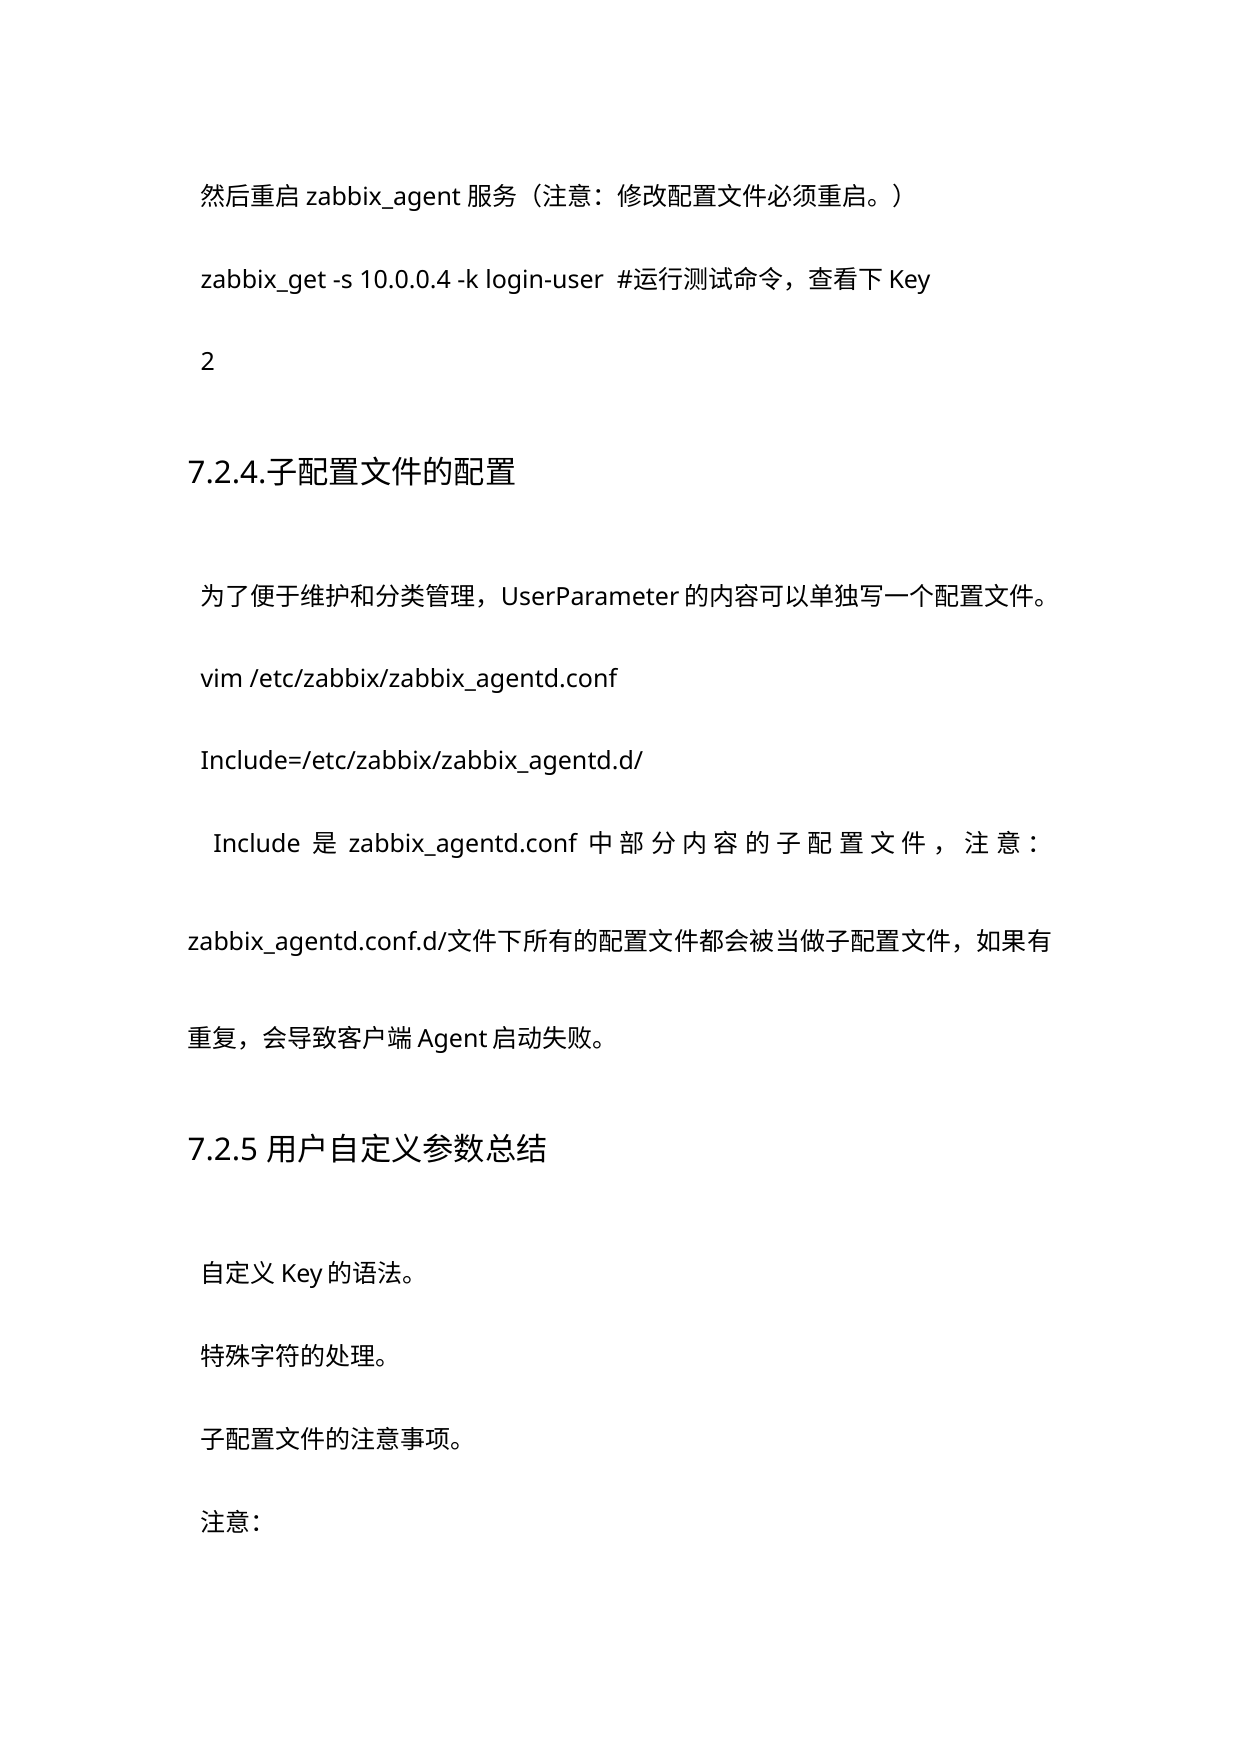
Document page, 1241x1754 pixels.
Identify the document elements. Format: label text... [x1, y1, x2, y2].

text 然后重启zabbix_agent 服务（注意：修改配置文件必须重启。） [187, 162, 1053, 227]
subtitle 7.2.4.子配置文件的配置 [187, 437, 1053, 502]
text 为了便于维护和分类管理，UserParameter的内容可以单独写一个配置文件。 [187, 562, 1053, 627]
text 子配置文件的注意事项。 [187, 1405, 1053, 1470]
text 注意： [187, 1488, 1053, 1553]
text vim /etc/zabbix/zabbix_agentd.conf [187, 645, 1053, 710]
text 特殊字符的处理。 [187, 1322, 1053, 1387]
text 2 [187, 328, 1053, 393]
text Include是zabbix_agentd.conf中部分内容的子配置文件，注意：zabbix_agentd.conf.d/文件下所有的配置文件都会被当做子配置文件，如果有重复，会导致客户端Agent启动失败。 [187, 809, 1053, 1069]
text 自定义Key的语法。 [187, 1239, 1053, 1304]
text Include=/etc/zabbix/zabbix_agentd.d/ [187, 727, 1053, 792]
text zabbix_get -s 10.0.0.4 -k login-user #运行测试命令，查看下Key [187, 245, 1053, 310]
subtitle 7.2.5 用户自定义参数总结 [187, 1114, 1053, 1179]
